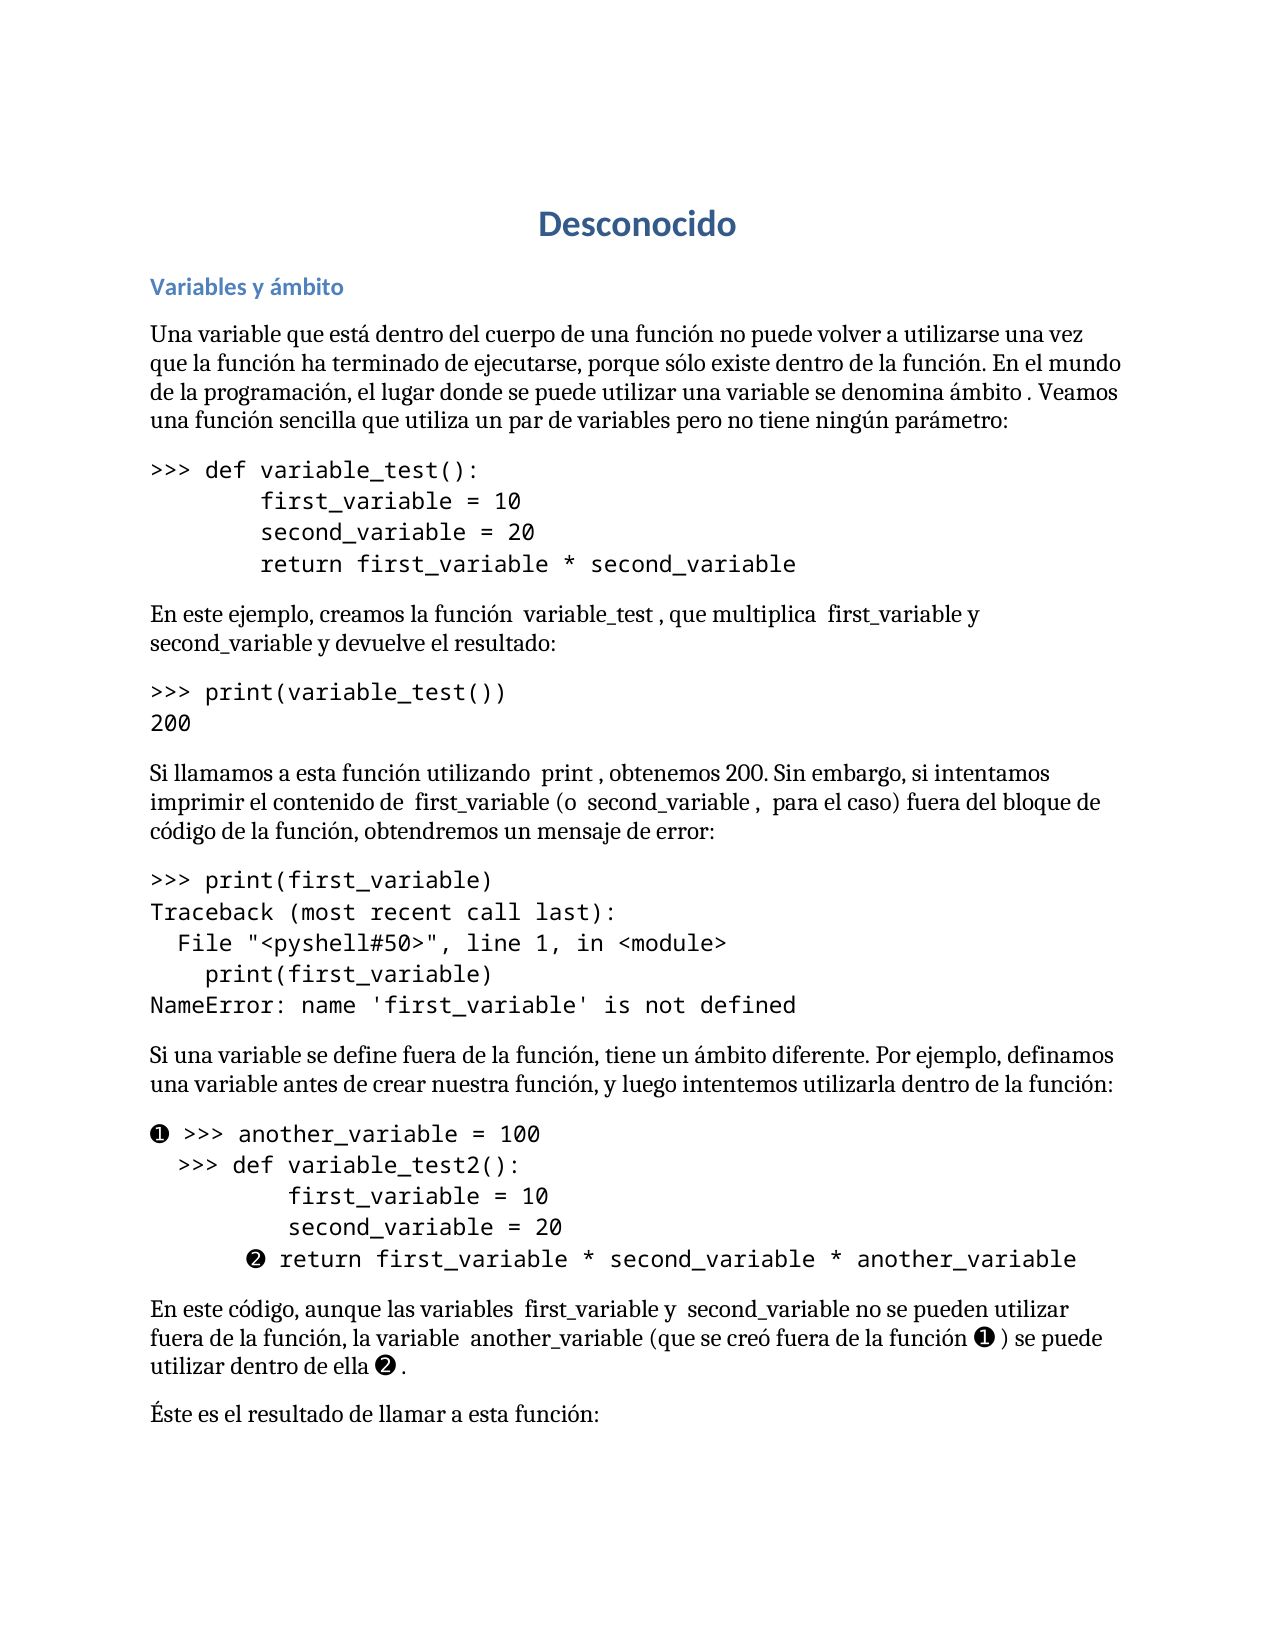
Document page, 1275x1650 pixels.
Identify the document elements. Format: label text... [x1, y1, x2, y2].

text >>> print(first_variable) Traceback (most recent call last): File "<pyshell#50>", line 1, in <module> print(first_variable) NameError: name 'first_variable' is not defined [150, 864, 1125, 1021]
text Si una variable se define fuera de la función, tiene un ámbito diferente. Por ejemplo, definamos una variable antes de crear nuestra función, y luego intentemos utilizarla dentro de la función: [150, 1041, 1125, 1099]
text En este ejemplo, creamos la función variable_test , que multiplica first_variable y second_variable y devuelve el resultado: [150, 600, 1125, 657]
title Desconocido [150, 200, 1125, 246]
text En este código, aunque las variables first_variable y second_variable no se pueden utilizar fuera de la función, la variable another_variable (que se creó fuera de la función ➊ ) se puede utilizar dentro de ella ➋ . [150, 1295, 1125, 1381]
text >>> print(variable_test()) 200 [150, 676, 1125, 738]
text ➊ >>> another_variable = 100 >>> def variable_test2(): first_variable = 10 second_variable = 20 ➋ return first_variable * second_variable * another_variable [150, 1118, 1125, 1274]
text Si llamamos a esta función utilizando print , obtenemos 200. Sin embargo, si intentamos imprimir el contenido de first_variable (o second_variable , para el caso) fuera del bloque de código de la función, obtendremos un mensaje de error: [150, 759, 1125, 846]
text Una variable que está dentro del cuerpo de una función no puede volver a utilizarse una vez que la función ha terminado de ejecutarse, porque sólo existe dentro de la función. En el mundo de la programación, el lugar donde se puede utilizar una variable se denomina ámbito . Veamos una función sencilla que utiliza un par de variables pero no tiene ningún parámetro: [150, 320, 1125, 435]
subtitle Variables y ámbito [150, 271, 1125, 301]
text >>> def variable_test(): first_variable = 10 second_variable = 20 return first_variable * second_variable [150, 454, 1125, 579]
text Éste es el resultado de llamar a esta función: [150, 1400, 1125, 1428]
